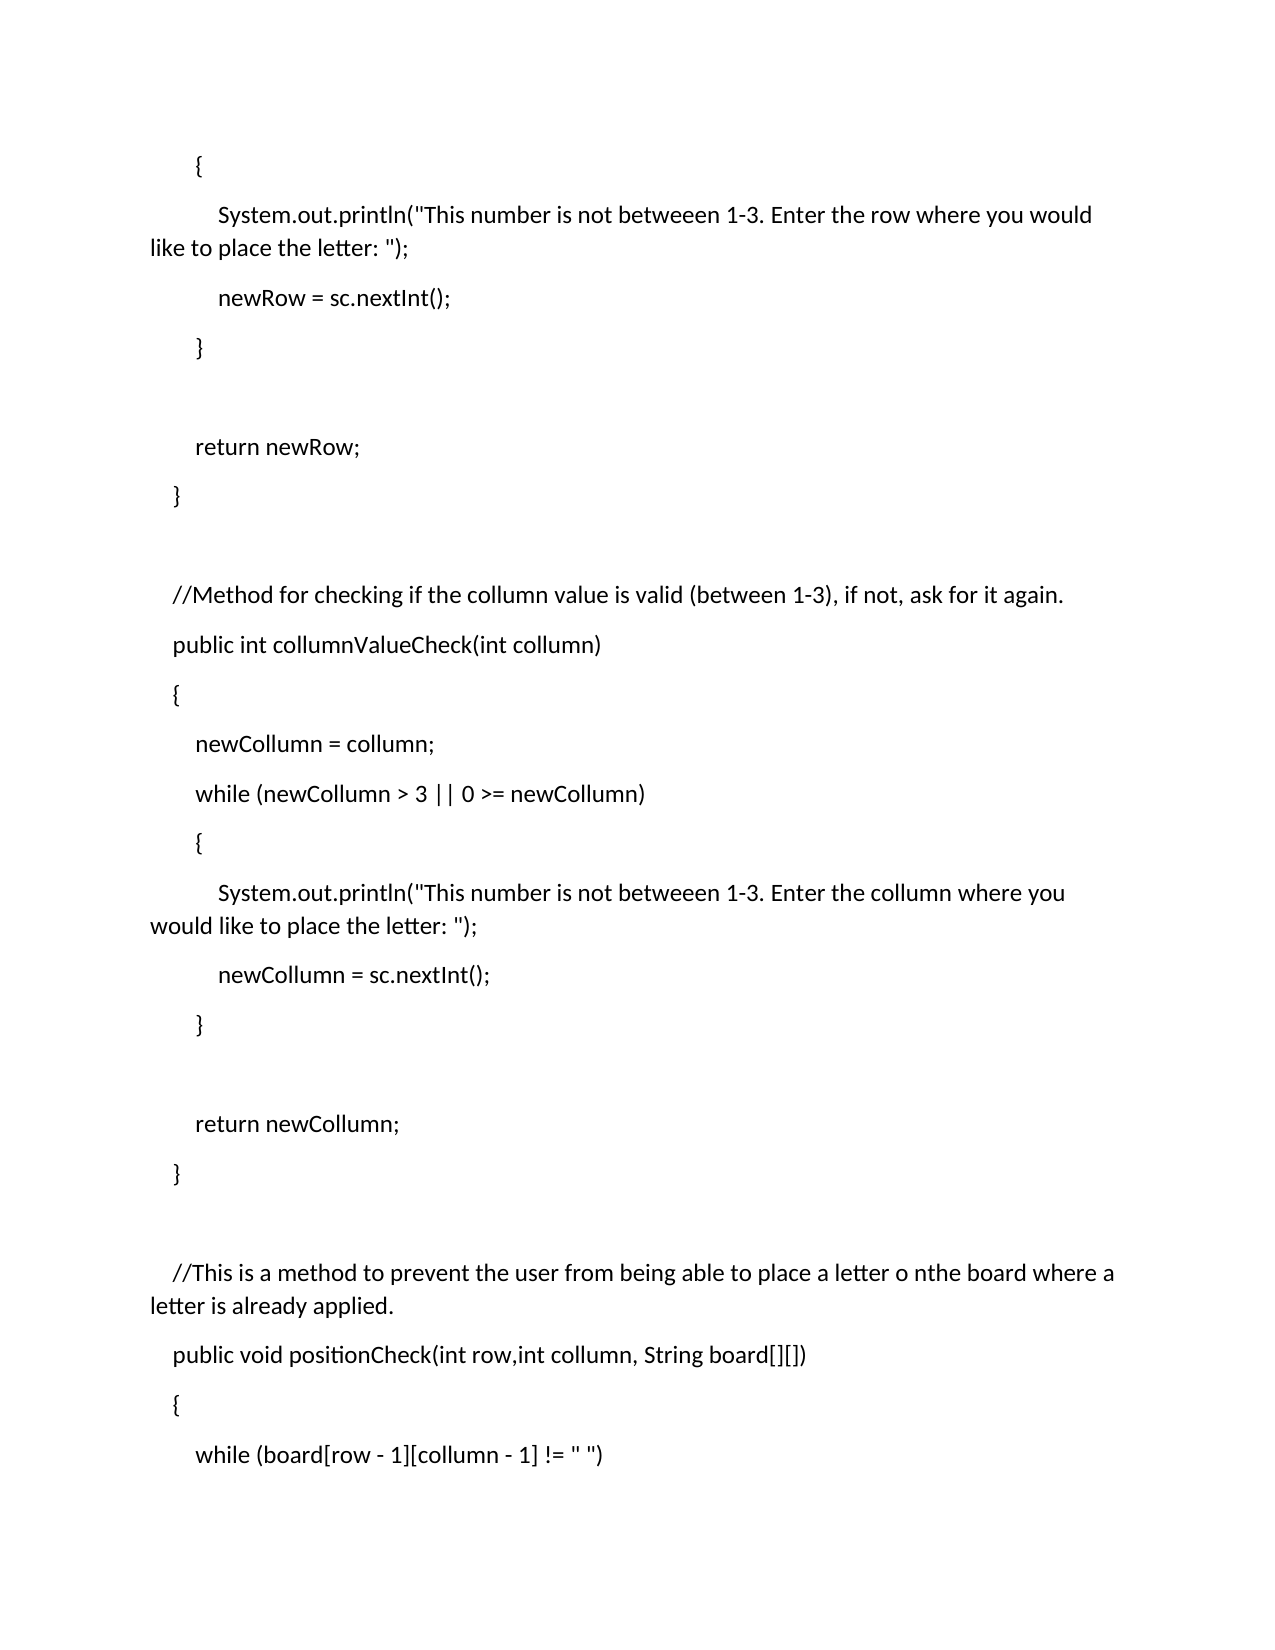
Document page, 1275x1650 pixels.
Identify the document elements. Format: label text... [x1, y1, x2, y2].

text } [150, 1158, 1125, 1188]
text public void positionCheck(int row,int collumn, String board[][]) [150, 1339, 1125, 1370]
text return newRow; [150, 431, 1125, 461]
text { [150, 827, 1125, 858]
text System.out.println("This number is not betweeen 1-3. Enter the row where you would like to place the letter: "); [150, 199, 1125, 263]
text } [150, 480, 1125, 511]
text } [150, 1009, 1125, 1040]
text } [150, 332, 1125, 362]
text System.out.println("This number is not betweeen 1-3. Enter the collumn where you would like to place the letter: "); [150, 877, 1125, 941]
text //This is a method to prevent the user from being able to place a letter o nthe board where a letter is already applied. [150, 1257, 1125, 1321]
text newRow = sc.nextInt(); [150, 282, 1125, 313]
text while (newCollumn > 3 || 0 >= newCollumn) [150, 778, 1125, 808]
text public int collumnValueCheck(int collumn) [150, 629, 1125, 660]
text //Method for checking if the collumn value is valid (between 1-3), if not, ask for it again. [150, 579, 1125, 610]
text while (board[row - 1][collumn - 1] != " ") [150, 1439, 1125, 1469]
text { [150, 1389, 1125, 1420]
text newCollumn = collumn; [150, 728, 1125, 759]
text { [150, 679, 1125, 709]
text newCollumn = sc.nextInt(); [150, 959, 1125, 990]
text { [150, 150, 1125, 181]
text return newCollumn; [150, 1108, 1125, 1139]
